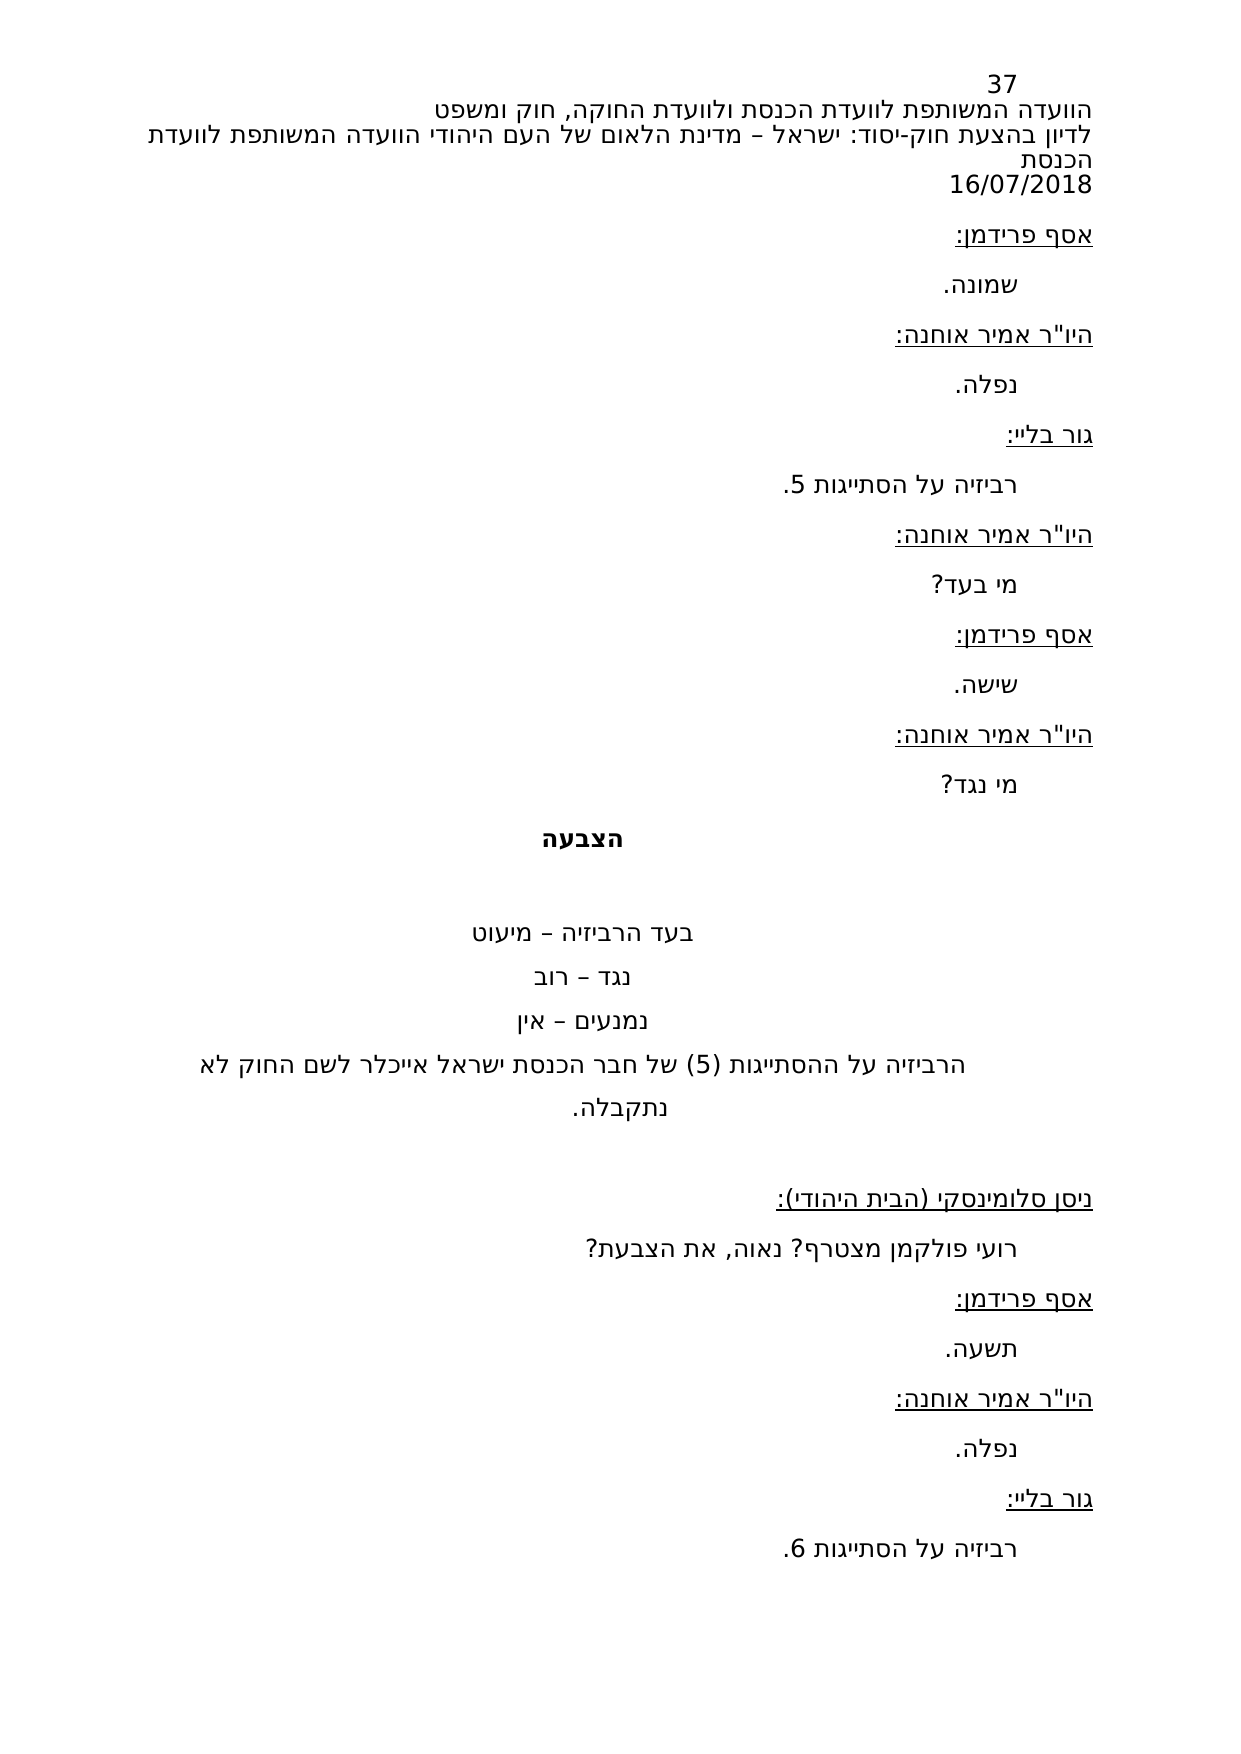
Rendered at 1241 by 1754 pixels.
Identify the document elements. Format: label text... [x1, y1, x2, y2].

text שמונה. [147, 274, 1093, 299]
text שישה. [147, 674, 1093, 699]
text הצבעה [147, 824, 1093, 853]
text נגד – רוב [147, 962, 1093, 992]
text נמנעים – אין [147, 1006, 1093, 1035]
text רועי פולקמן מצטרף? נאוה, את הצבעת? [147, 1237, 1093, 1262]
text רביזיה על הסתייגות 5. [147, 474, 1093, 499]
text נפלה. [147, 1437, 1093, 1462]
text תשעה. [147, 1337, 1093, 1362]
text מי נגד? [147, 774, 1093, 799]
text הרביזיה על ההסתייגות (5) של חבר הכנסת ישראל אייכלר לשם החוק לא נתקבלה. [147, 1050, 1093, 1123]
text רביזיה על הסתייגות 6. [147, 1537, 1093, 1562]
text נפלה. [147, 374, 1093, 399]
text מי בעד? [147, 574, 1093, 599]
text בעד הרביזיה – מיעוט [147, 919, 1093, 948]
